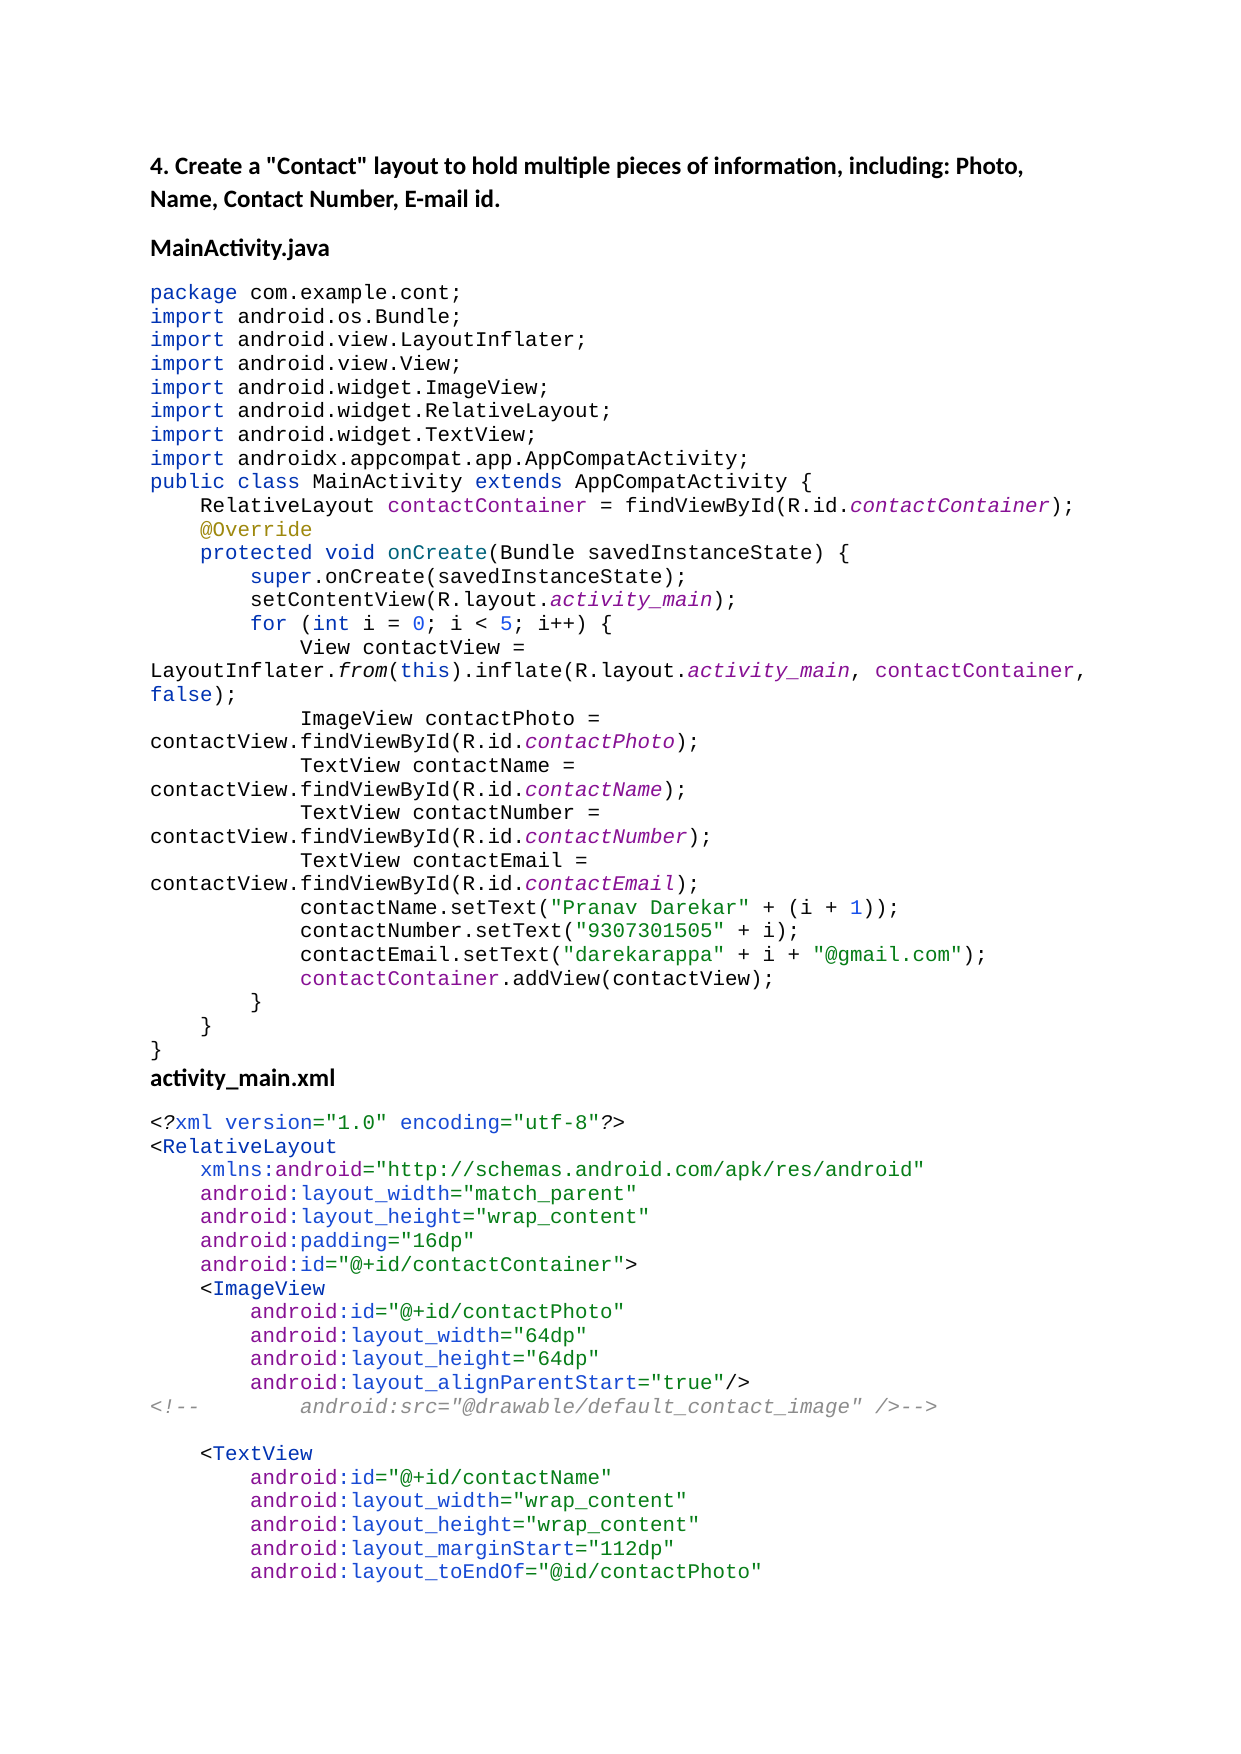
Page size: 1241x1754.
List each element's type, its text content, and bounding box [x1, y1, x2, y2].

text MainActivity.java [150, 232, 1090, 263]
text package com.example.cont; import android.os.Bundle; import android.view.LayoutInflater; import android.view.View; import android.widget.ImageView; import android.widget.RelativeLayout; import android.widget.TextView; import androidx.appcompat.app.AppCompatActivity; public class MainActivity extends AppCompatActivity { RelativeLayout contactContainer = findViewById(R.id.contactContainer); @Override protected void onCreate(Bundle savedInstanceState) { super.onCreate(savedInstanceState); setContentView(R.layout.activity_main); for (int i = 0; i < 5; i++) { View contactView = LayoutInflater.from(this).inflate(R.layout.activity_main, contactContainer, false); ImageView contactPhoto = contactView.findViewById(R.id.contactPhoto); TextView contactName = contactView.findViewById(R.id.contactName); TextView contactNumber = contactView.findViewById(R.id.contactNumber); TextView contactEmail = contactView.findViewById(R.id.contactEmail); contactName.setText("Pranav Darekar" + (i + 1)); contactNumber.setText("9307301505" + i); contactEmail.setText("darekarappa" + i + "@gmail.com"); contactContainer.addView(contactView); } } } [150, 282, 1090, 1062]
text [150, 1112, 1090, 1585]
text activity_main.xml [150, 1062, 1090, 1093]
text 4. Create a "Contact" layout to hold multiple pieces of information, including: Photo, Name, Contact Number, E-mail id. [150, 150, 1090, 213]
